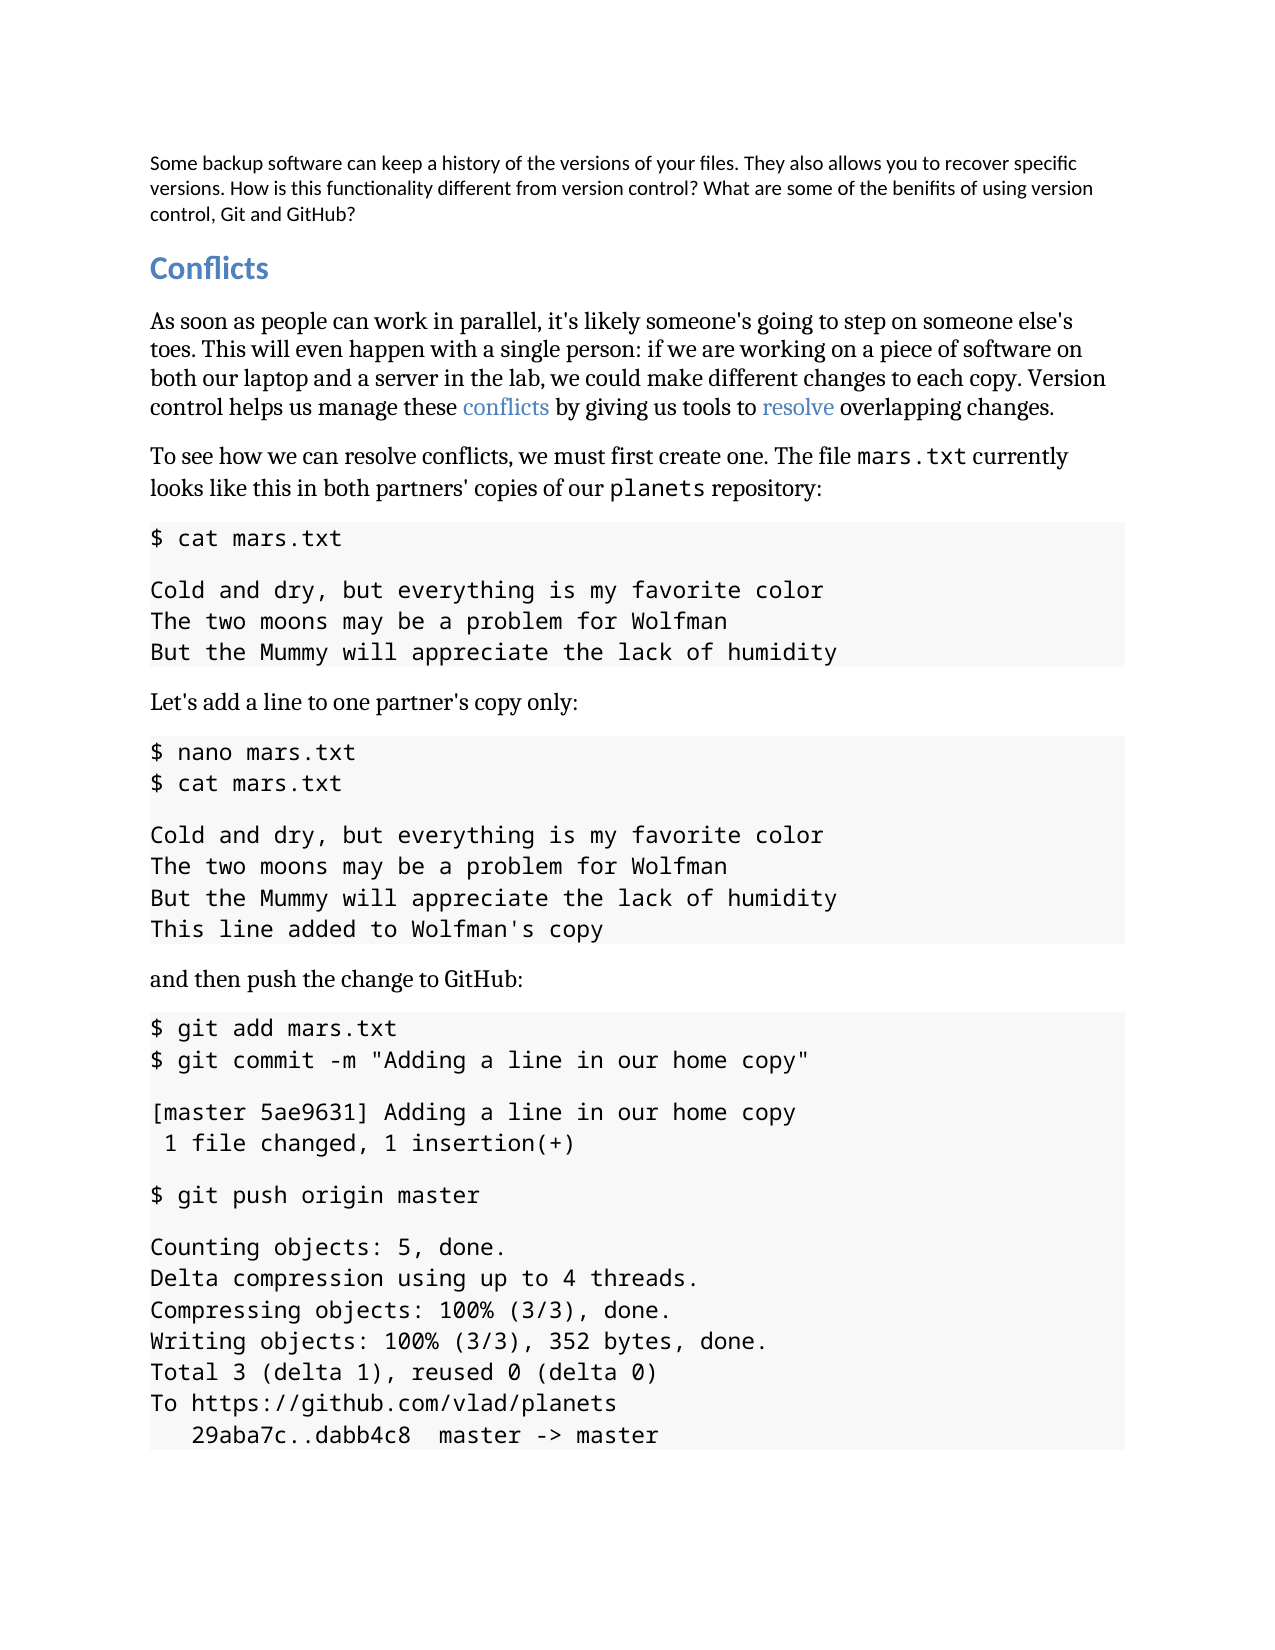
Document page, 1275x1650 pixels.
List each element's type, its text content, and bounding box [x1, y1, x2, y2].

text Counting objects: 5, done. Delta compression using up to 4 threads. Compressing objects: 100% (3/3), done. Writing objects: 100% (3/3), 352 bytes, done. Total 3 (delta 1), reused 0 (delta 0) To https://github.com/vlad/planets 29aba7c..dabb4c8 master -> master [150, 1231, 1125, 1450]
text $ git add mars.txt $ git commit -m "Adding a line in our home copy" [150, 1012, 1125, 1075]
text and then push the change to GitHub: [150, 965, 1125, 994]
text [master 5ae9631] Adding a line in our home copy 1 file changed, 1 insertion(+) [150, 1096, 1125, 1158]
text Cold and dry, but everything is my favorite color The two moons may be a problem for Wolfman But the Mummy will appreciate the lack of humidity [150, 574, 1125, 667]
text To see how we can resolve conflicts, we must first create one. The file mars.txt currently looks like this in both partners' copies of our planets repository: [150, 440, 1125, 503]
text Let's add a line to one partner's copy only: [150, 688, 1125, 717]
text Some backup software can keep a history of the versions of your files. They also allows you to recover specific versions. How is this functionality different from version control? What are some of the benifits of using version control, Git and GitHub? [150, 150, 1125, 226]
text Cold and dry, but everything is my favorite color The two moons may be a problem for Wolfman But the Mummy will appreciate the lack of humidity This line added to Wolfman's copy [150, 819, 1125, 944]
subtitle Conflicts [150, 247, 1125, 288]
text $ git push origin master [150, 1179, 1125, 1210]
text As soon as people can work in parallel, it's likely someone's going to step on someone else's toes. This will even happen with a single person: if we are working on a piece of software on both our laptop and a server in the lab, we could make different changes to each copy. Version control helps us manage these conflicts by giving us tools to resolve overlapping changes. [150, 307, 1125, 422]
text $ cat mars.txt [150, 522, 1125, 553]
text $ nano mars.txt $ cat mars.txt [150, 736, 1125, 798]
